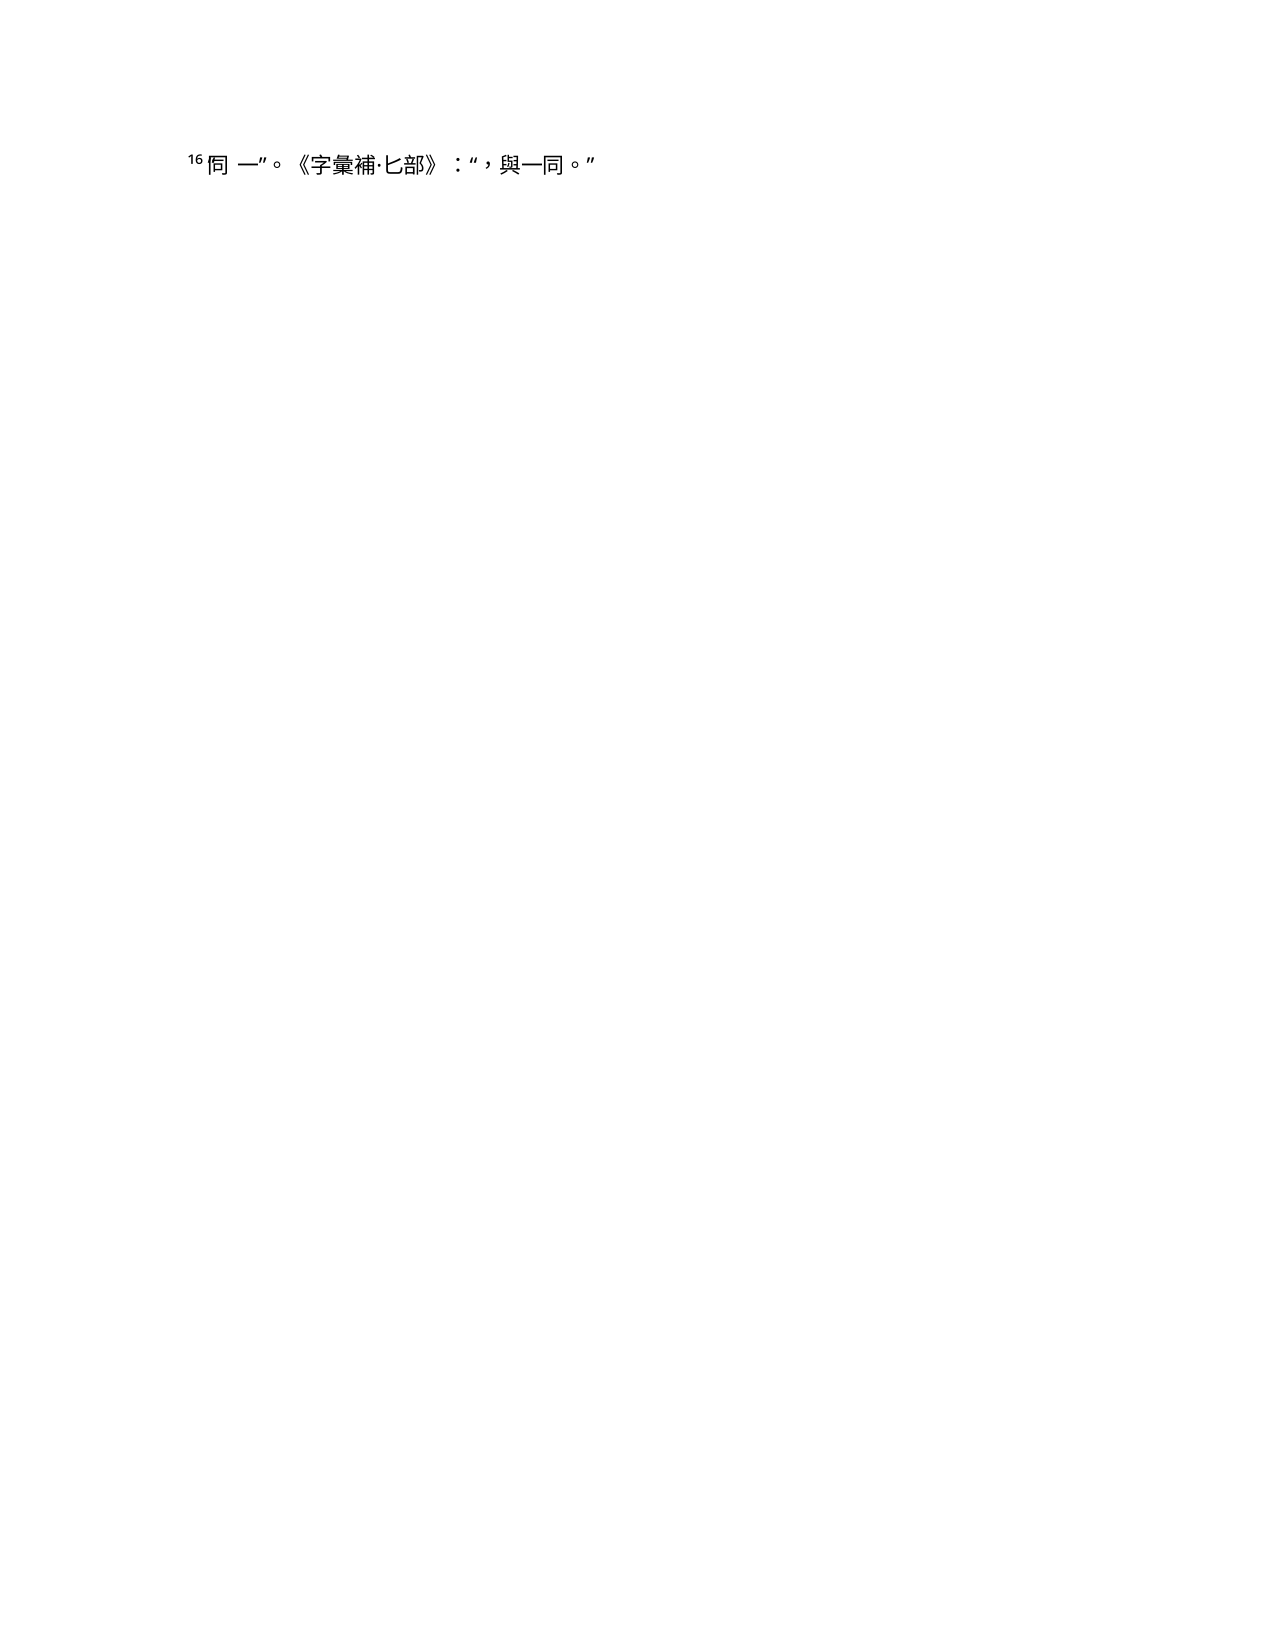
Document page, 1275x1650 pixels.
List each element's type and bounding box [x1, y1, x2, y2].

text [187, 150, 1087, 214]
